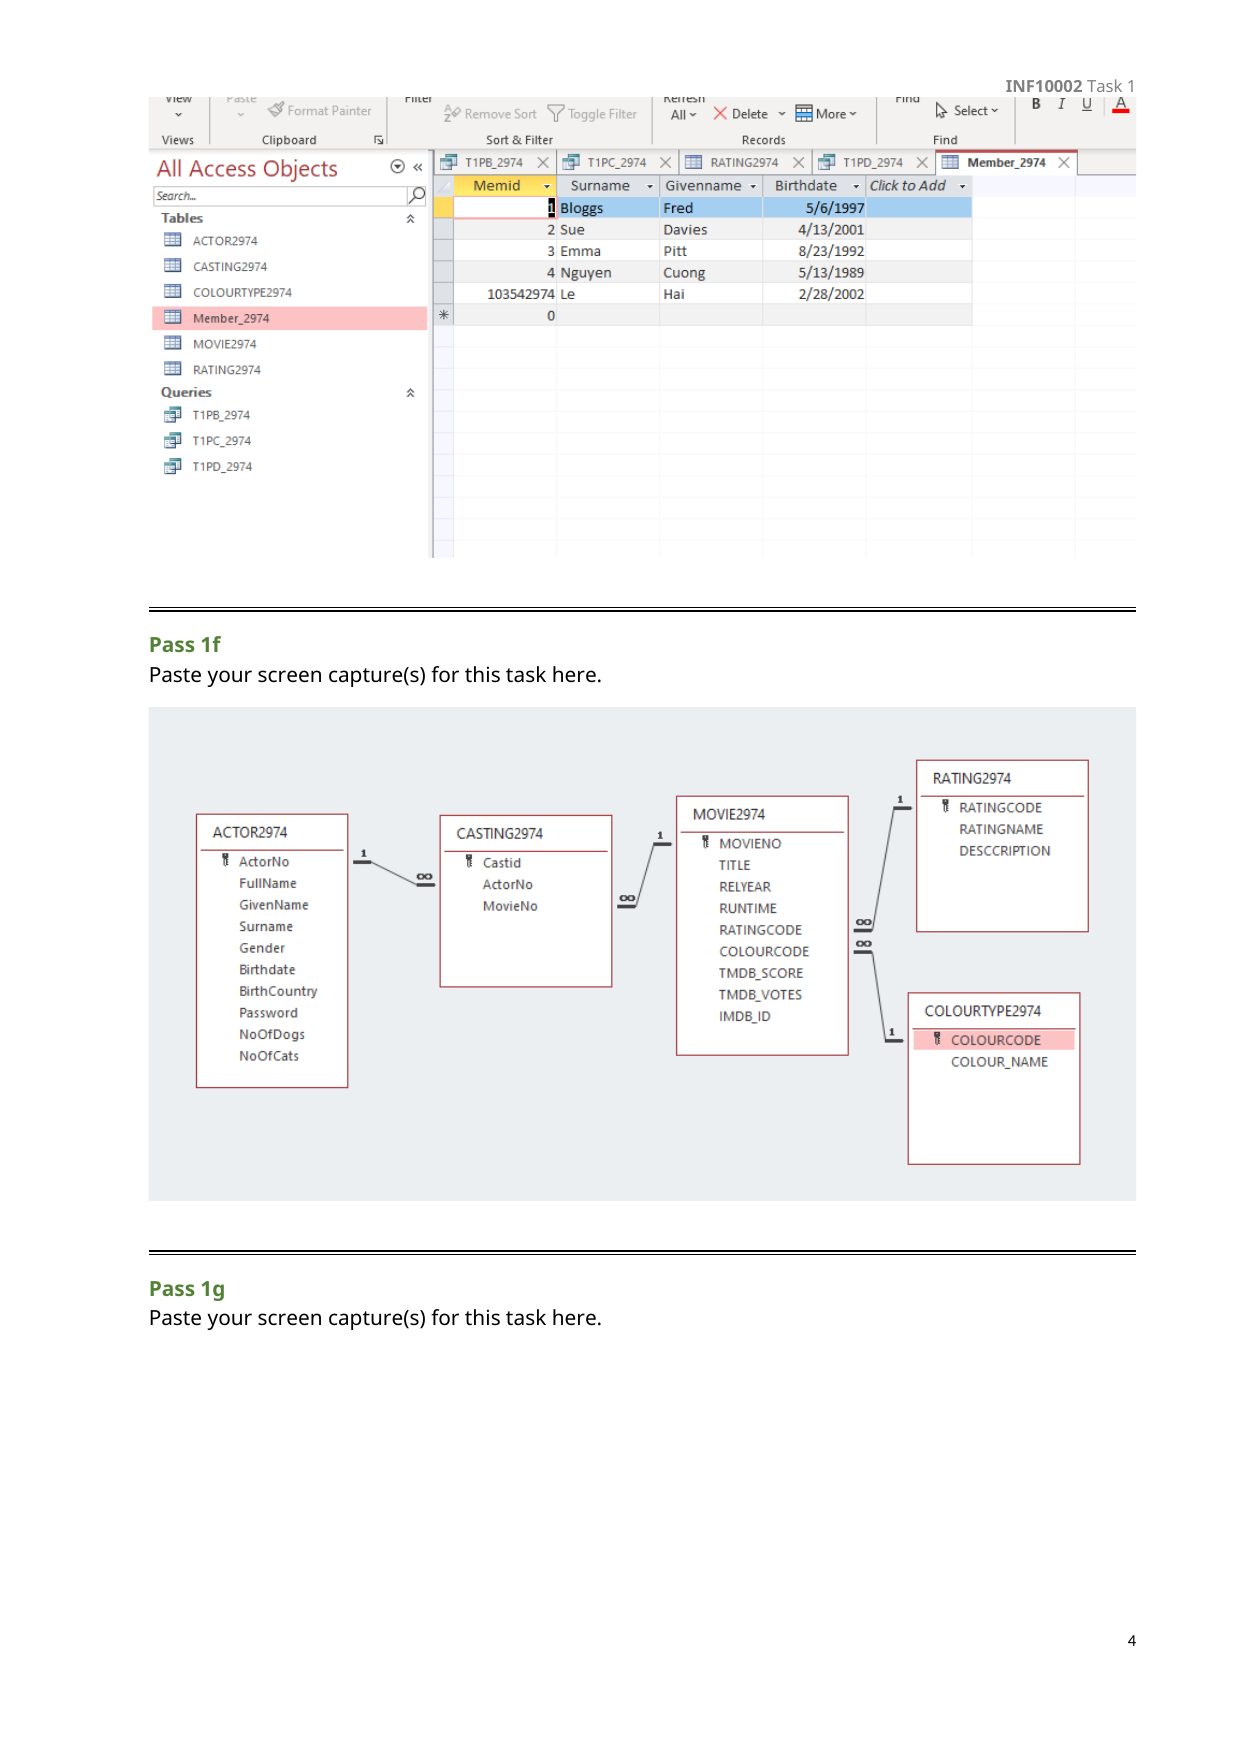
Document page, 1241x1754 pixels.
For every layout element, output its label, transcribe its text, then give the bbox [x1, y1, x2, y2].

subtitle Pass 1f [148, 631, 1136, 659]
picture [148, 97, 1137, 558]
picture [148, 707, 1137, 1201]
text Paste your screen capture(s) for this task here. [148, 660, 1136, 688]
text Paste your screen capture(s) for this task here. [148, 1303, 1136, 1332]
subtitle Pass 1g [148, 1274, 1136, 1302]
